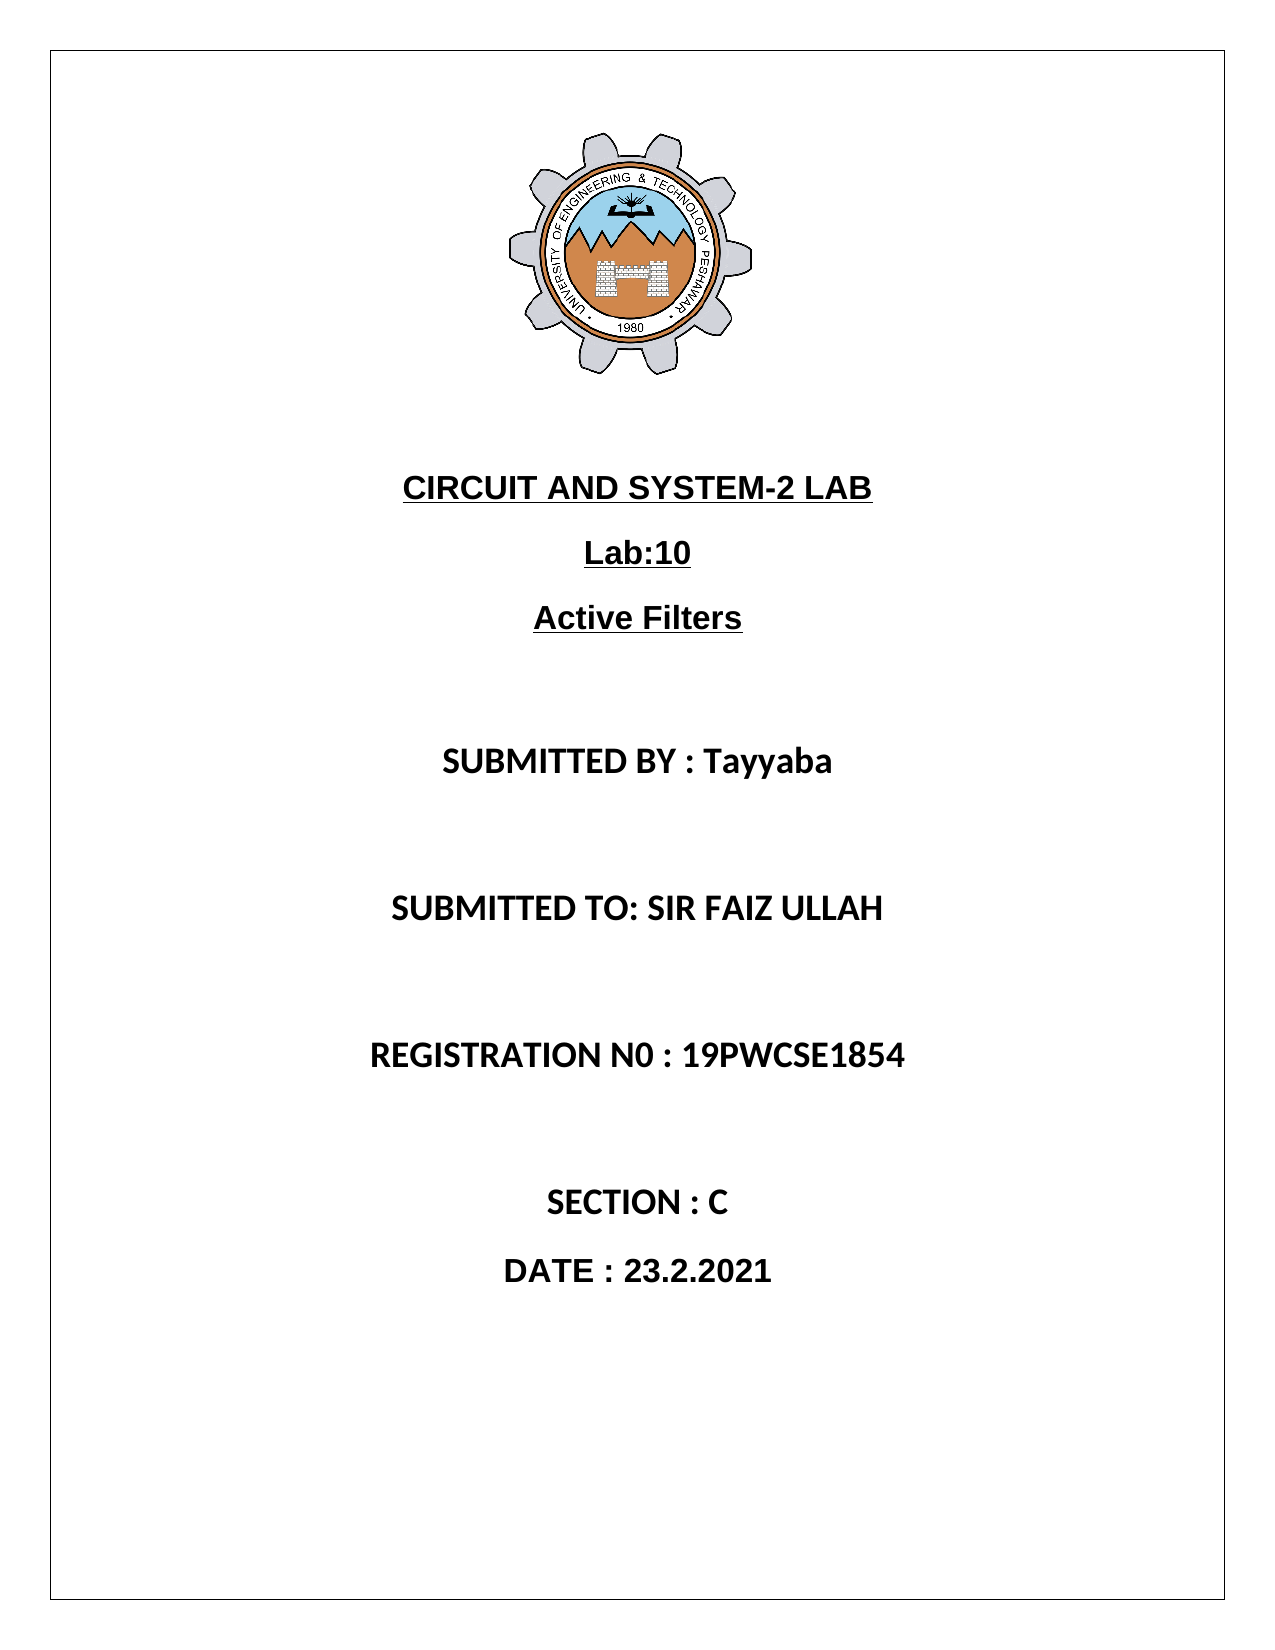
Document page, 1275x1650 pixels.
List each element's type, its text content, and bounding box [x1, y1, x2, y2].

picture [504, 128, 760, 379]
text REGISTRATION N0 : 19PWCSE1854 [150, 1031, 1125, 1077]
text Active Filters [150, 598, 1125, 637]
text Lab:10 [150, 533, 1125, 572]
text DATE : 23.2.2021 [150, 1251, 1125, 1290]
text SUBMITTED TO: SIR FAIZ ULLAH [150, 884, 1125, 929]
text SECTION : C [150, 1178, 1125, 1224]
text SUBMITTED BY : Tayyaba [150, 737, 1125, 782]
text CIRCUIT AND SYSTEM-2 LAB [150, 468, 1125, 507]
